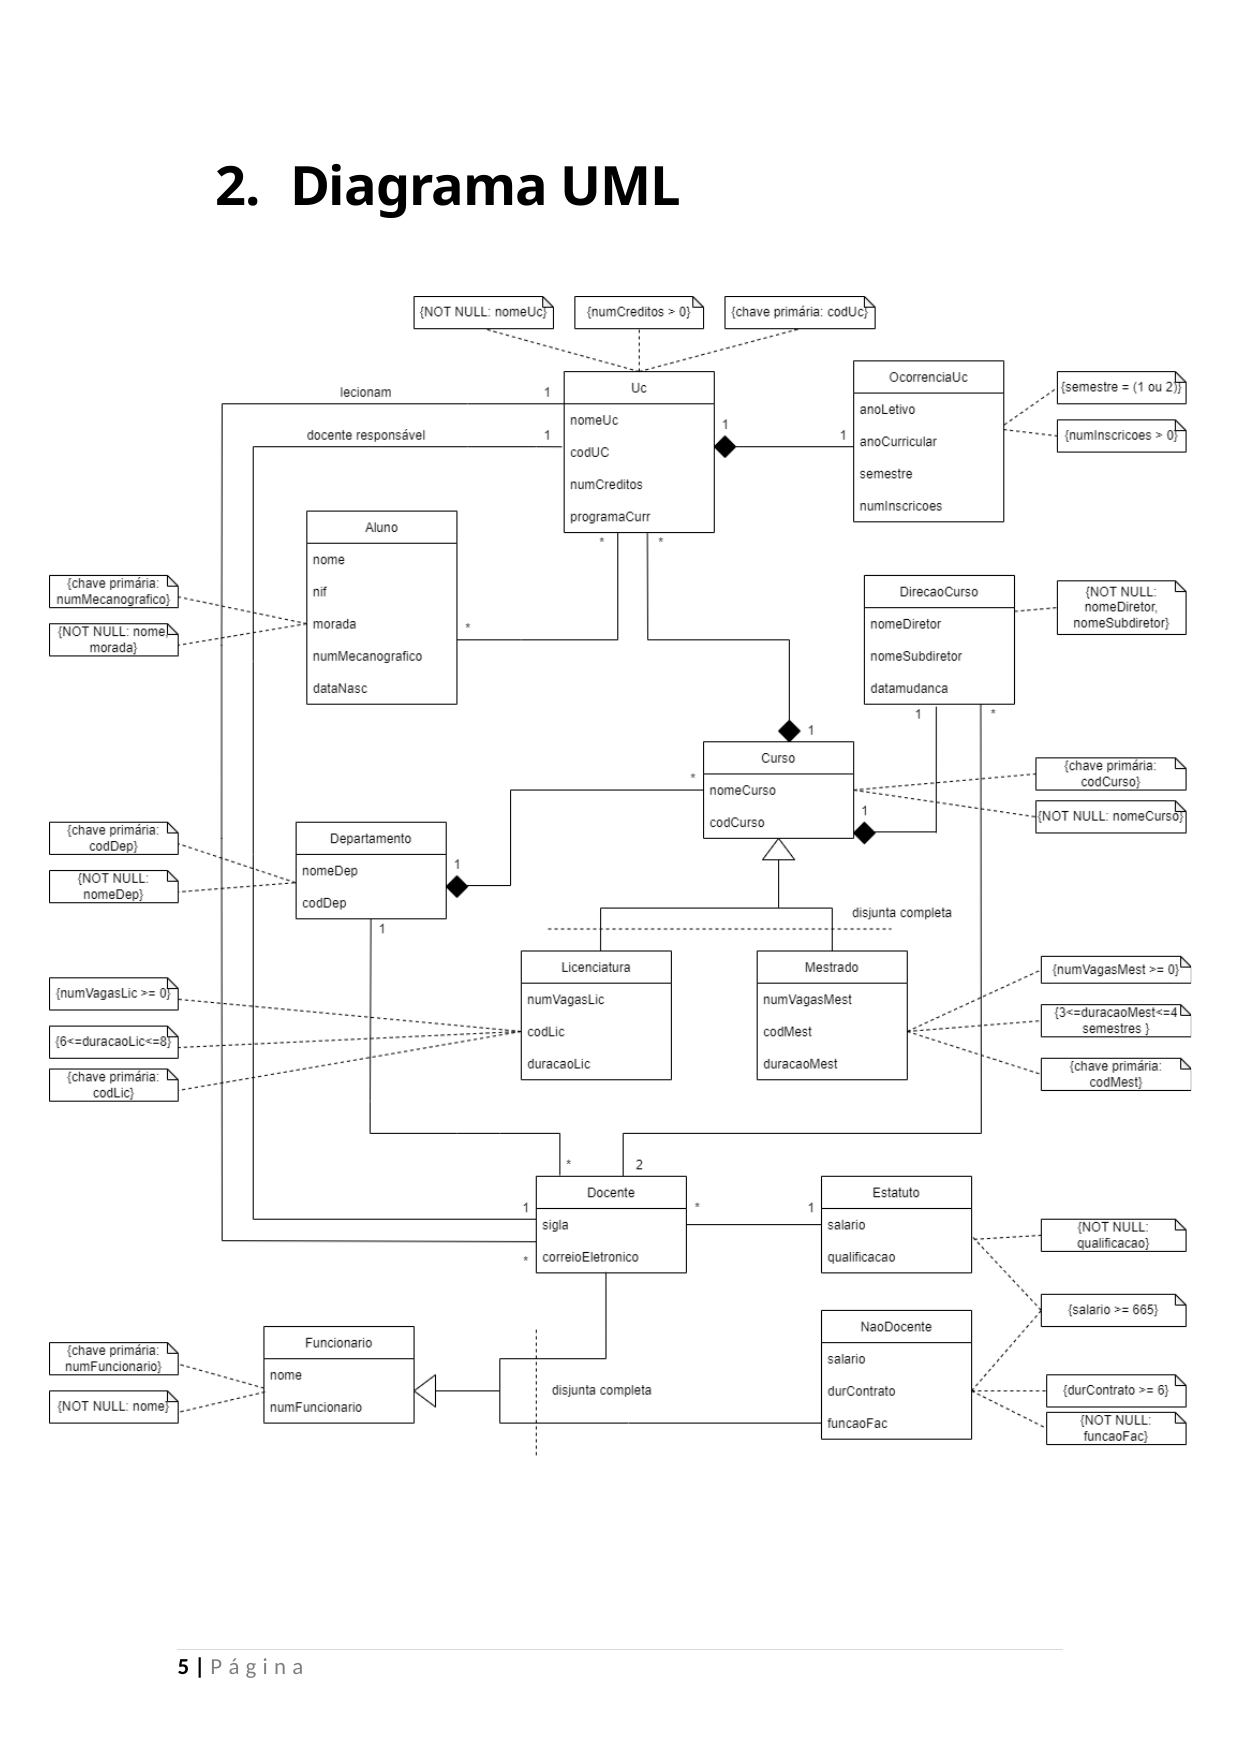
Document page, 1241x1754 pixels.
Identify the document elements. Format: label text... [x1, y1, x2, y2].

title Diagrama UML [215, 148, 1063, 221]
picture [49, 296, 1192, 1458]
